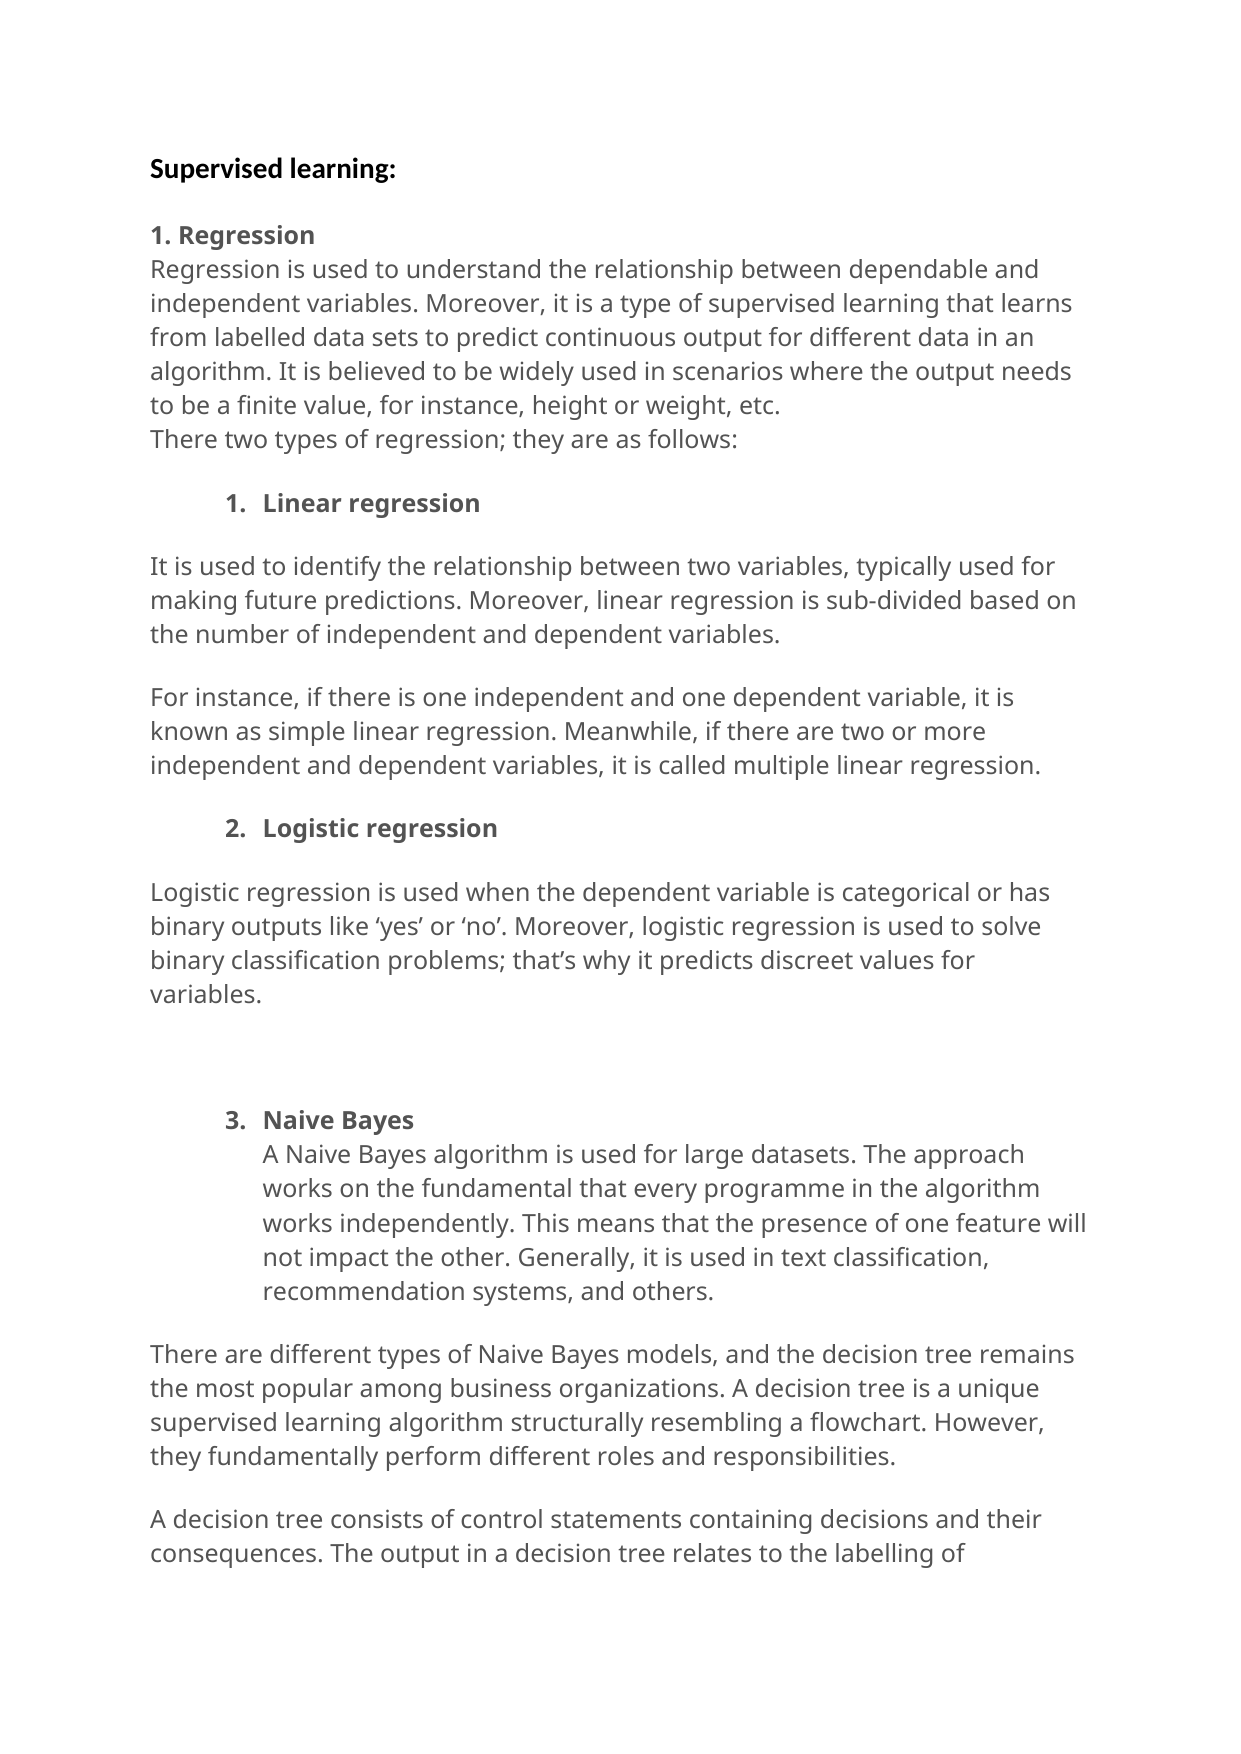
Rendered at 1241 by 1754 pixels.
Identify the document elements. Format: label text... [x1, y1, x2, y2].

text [150, 1502, 1090, 1570]
list Linear regression [225, 485, 1090, 519]
text It is used to identify the relationship between two variables, typically used for making future predictions. Moreover, linear regression is sub-divided based on the number of independent and dependent variables. [150, 548, 1090, 651]
text There are different types of Naive Bayes models, and the decision tree remains the most popular among business organizations. A decision tree is a unique supervised learning algorithm structurally resembling a flowchart. However, they fundamentally perform different roles and responsibilities. [150, 1337, 1090, 1473]
text 1. Regression Regression is used to understand the relationship between dependable and independent variables. Moreover, it is a type of supervised learning that learns from labelled data sets to predict continuous output for different data in an algorithm. It is believed to be widely used in scenarios where the output needs to be a finite value, for instance, height or weight, etc. There two types of regression; they are as follows: [150, 218, 1090, 456]
list Logistic regression [225, 811, 1090, 845]
text Logistic regression is used when the dependent variable is categorical or has binary outputs like ‘yes’ or ‘no’. Moreover, logistic regression is used to solve binary classification problems; that’s why it predicts discreet values for variables. [150, 874, 1090, 1011]
text Supervised learning: [150, 150, 1090, 186]
list Naive Bayes A Naive Bayes algorithm is used for large datasets. The approach works on the fundamental that every programme in the algorithm works independently. This means that the presence of one feature will not impact the other. Generally, it is used in text classification, recommendation systems, and others. [225, 1103, 1090, 1307]
text For instance, if there is one independent and one dependent variable, it is known as simple linear regression. Meanwhile, if there are two or more independent and dependent variables, it is called multiple linear regression. [150, 680, 1090, 782]
